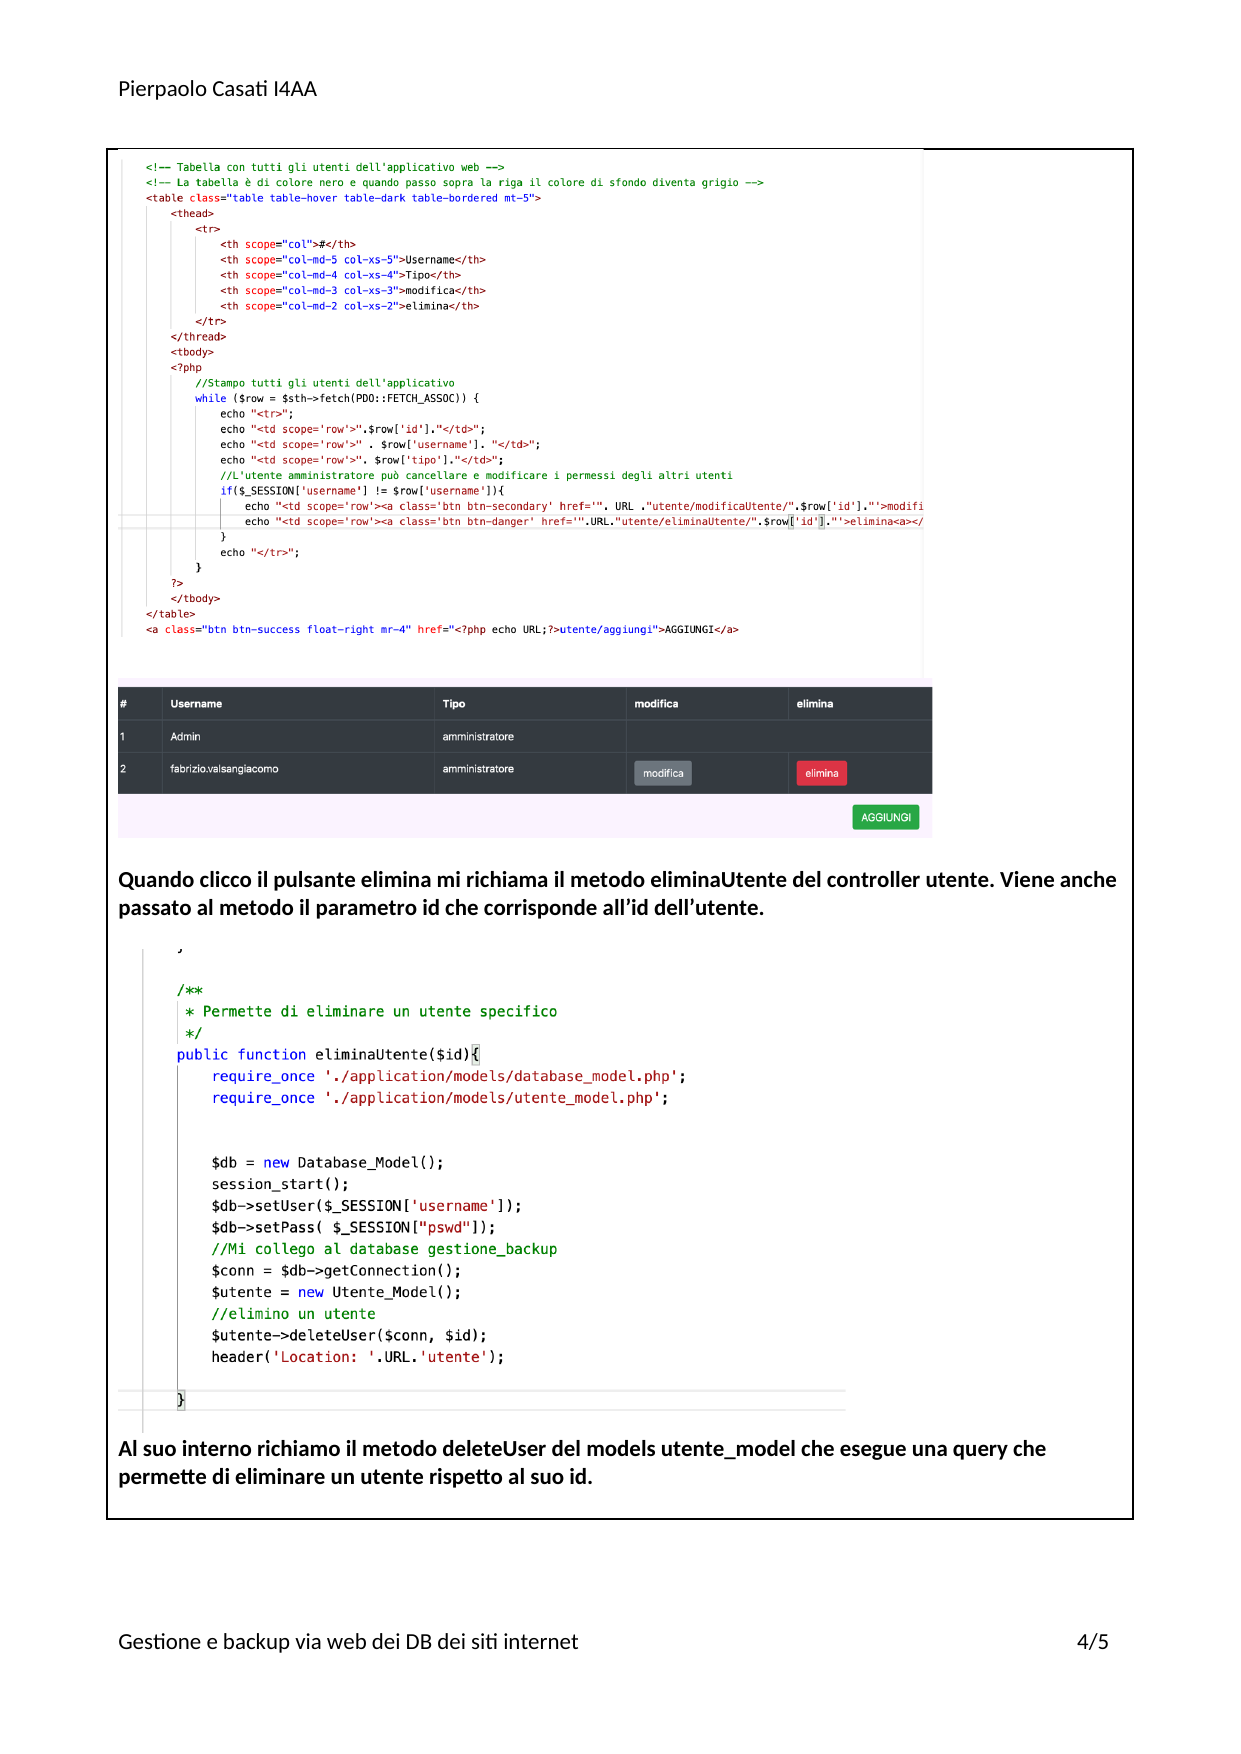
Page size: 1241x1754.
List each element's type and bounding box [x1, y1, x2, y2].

picture [118, 949, 846, 1435]
picture [118, 149, 933, 838]
table_cell [108, 150, 1132, 1518]
